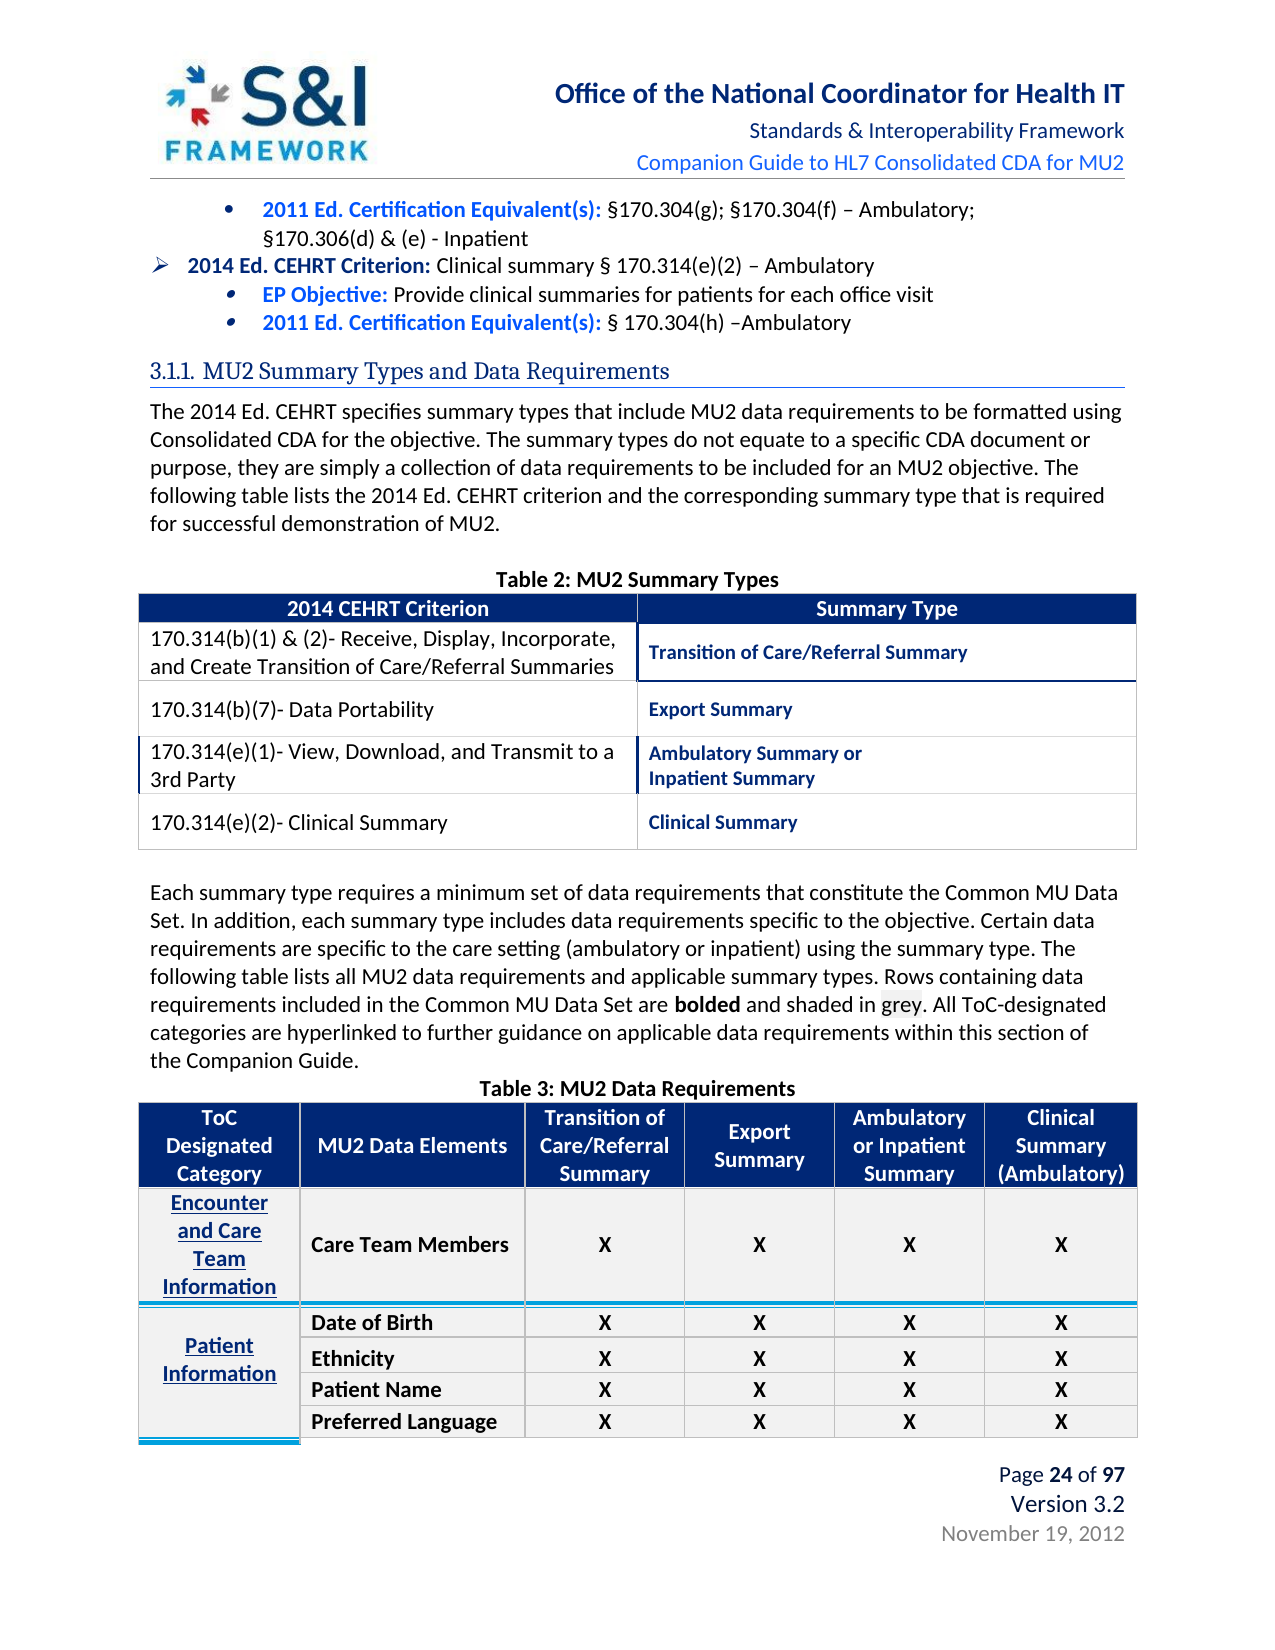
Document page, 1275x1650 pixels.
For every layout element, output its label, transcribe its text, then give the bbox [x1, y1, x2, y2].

table_cell X [835, 1406, 984, 1437]
table_cell X [835, 1308, 984, 1336]
table_header ToC Designated Category [139, 1103, 299, 1187]
table_cell X [985, 1189, 1137, 1301]
text Table 2: MU2 Summary Types [150, 565, 1125, 593]
list EP Objective: Provide clinical summaries for patients for each office visit [225, 280, 1125, 308]
table_cell X [985, 1338, 1137, 1372]
table_cell X [526, 1338, 684, 1372]
table_cell Transition of Care/Referral Summary [639, 624, 1136, 680]
table_cell 170.314(b)(7)- Data Portability [139, 681, 637, 736]
table_cell Export Summary [638, 682, 1136, 736]
table_cell Care Team Members [301, 1189, 524, 1301]
table_header Ambulatory or Inpatient Summary [835, 1103, 984, 1187]
table_cell Preferred Language [301, 1406, 524, 1437]
table_header Summary Type [638, 594, 1136, 622]
table_cell X [835, 1373, 984, 1405]
table_cell Encounter and Care Team Information [139, 1189, 299, 1301]
table_cell Date of Birth [301, 1308, 524, 1336]
table_cell X [685, 1308, 834, 1336]
table_header MU2 Data Elements [301, 1103, 524, 1187]
table_cell X [526, 1373, 684, 1405]
text Each summary type requires a minimum set of data requirements that constitute the Common MU Data Set. In addition, each summary type includes data requirements specific to the objective. Certain data requirements are specific to the care setting (ambulatory or inpatient) using the summary type. The following table lists all MU2 data requirements and applicable summary types. Rows containing data requirements included in the Common MU Data Set are bolded and shaded in grey. All ToC-designated categories are hyperlinked to further guidance on applicable data requirements within this section of the Companion Guide. [150, 878, 1125, 1074]
table_cell X [685, 1373, 834, 1405]
table_header Export Summary [685, 1103, 834, 1187]
list 2014 Ed. CEHRT Criterion: Clinical summary § 170.314(e)(2) – Ambulatory [150, 252, 1125, 280]
picture [157, 51, 380, 172]
table_header Transition of Care/Referral Summary [526, 1103, 684, 1187]
list 2011 Ed. Certification Equivalent(s): §170.304(g); §170.304(f) – Ambulatory; §170.306(d) & (e) - Inpatient [225, 196, 1125, 252]
table_cell 170.314(e)(2)- Clinical Summary [139, 794, 637, 849]
table_cell Patient Name [301, 1373, 524, 1405]
table_cell X [835, 1338, 984, 1372]
text Table 3: MU2 Data Requirements [150, 1074, 1125, 1102]
table_cell X [526, 1406, 684, 1437]
table_cell X [685, 1406, 834, 1437]
table_cell Clinical Summary [638, 794, 1136, 849]
table_cell X [685, 1338, 834, 1372]
subtitle MU2 Summary Types and Data Requirements [150, 357, 1125, 387]
table_cell X [685, 1189, 834, 1301]
table_cell Ethnicity [301, 1338, 524, 1372]
table_header Clinical Summary (Ambulatory) [985, 1103, 1137, 1187]
table_cell X [526, 1189, 684, 1301]
table_cell X [835, 1189, 984, 1301]
text The 2014 Ed. CEHRT specifies summary types that include MU2 data requirements to be formatted using Consolidated CDA for the objective. The summary types do not equate to a specific CDA document or purpose, they are simply a collection of data requirements to be included for an MU2 objective. The following table lists the 2014 Ed. CEHRT criterion and the corresponding summary type that is required for successful demonstration of MU2. [150, 397, 1125, 537]
table_header 2014 CEHRT Criterion [139, 594, 637, 622]
table_cell Ambulatory Summary or Inpatient Summary [639, 737, 1136, 793]
table_cell Patient Information [139, 1308, 299, 1437]
table_cell X [985, 1406, 1137, 1437]
table_cell 170.314(b)(1) & (2)- Receive, Display, Incorporate, and Create Transition of Care/Referral Summaries [139, 623, 636, 680]
table_cell X [985, 1373, 1137, 1405]
table_cell 170.314(e)(1)- View, Download, and Transmit to a 3rd Party [140, 737, 636, 793]
table_cell X [526, 1308, 684, 1336]
list 2011 Ed. Certification Equivalent(s): § 170.304(h) –Ambulatory [225, 308, 1125, 336]
table_cell X [985, 1308, 1137, 1336]
